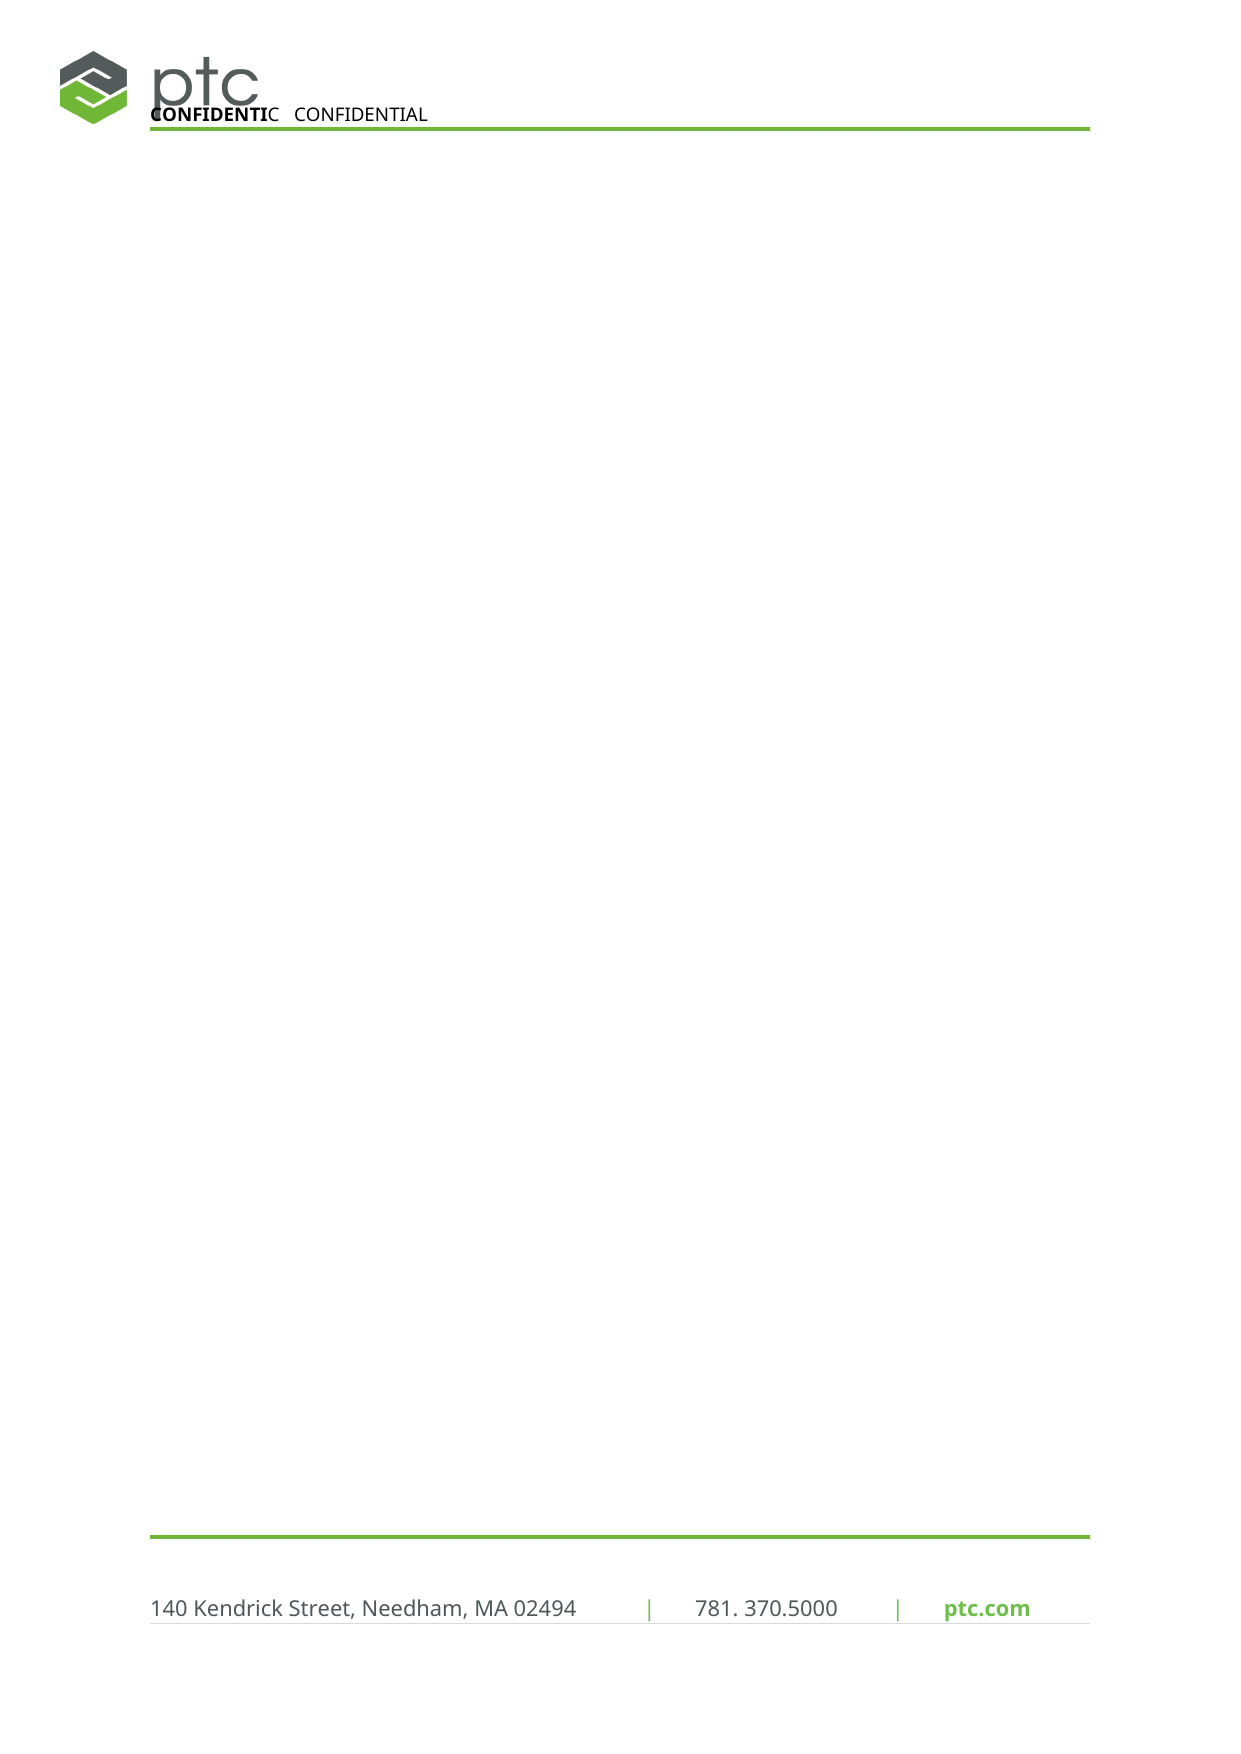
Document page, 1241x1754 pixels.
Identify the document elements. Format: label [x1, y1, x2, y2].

picture [60, 51, 258, 124]
picture [150, 1535, 1091, 1539]
picture [150, 127, 1091, 131]
